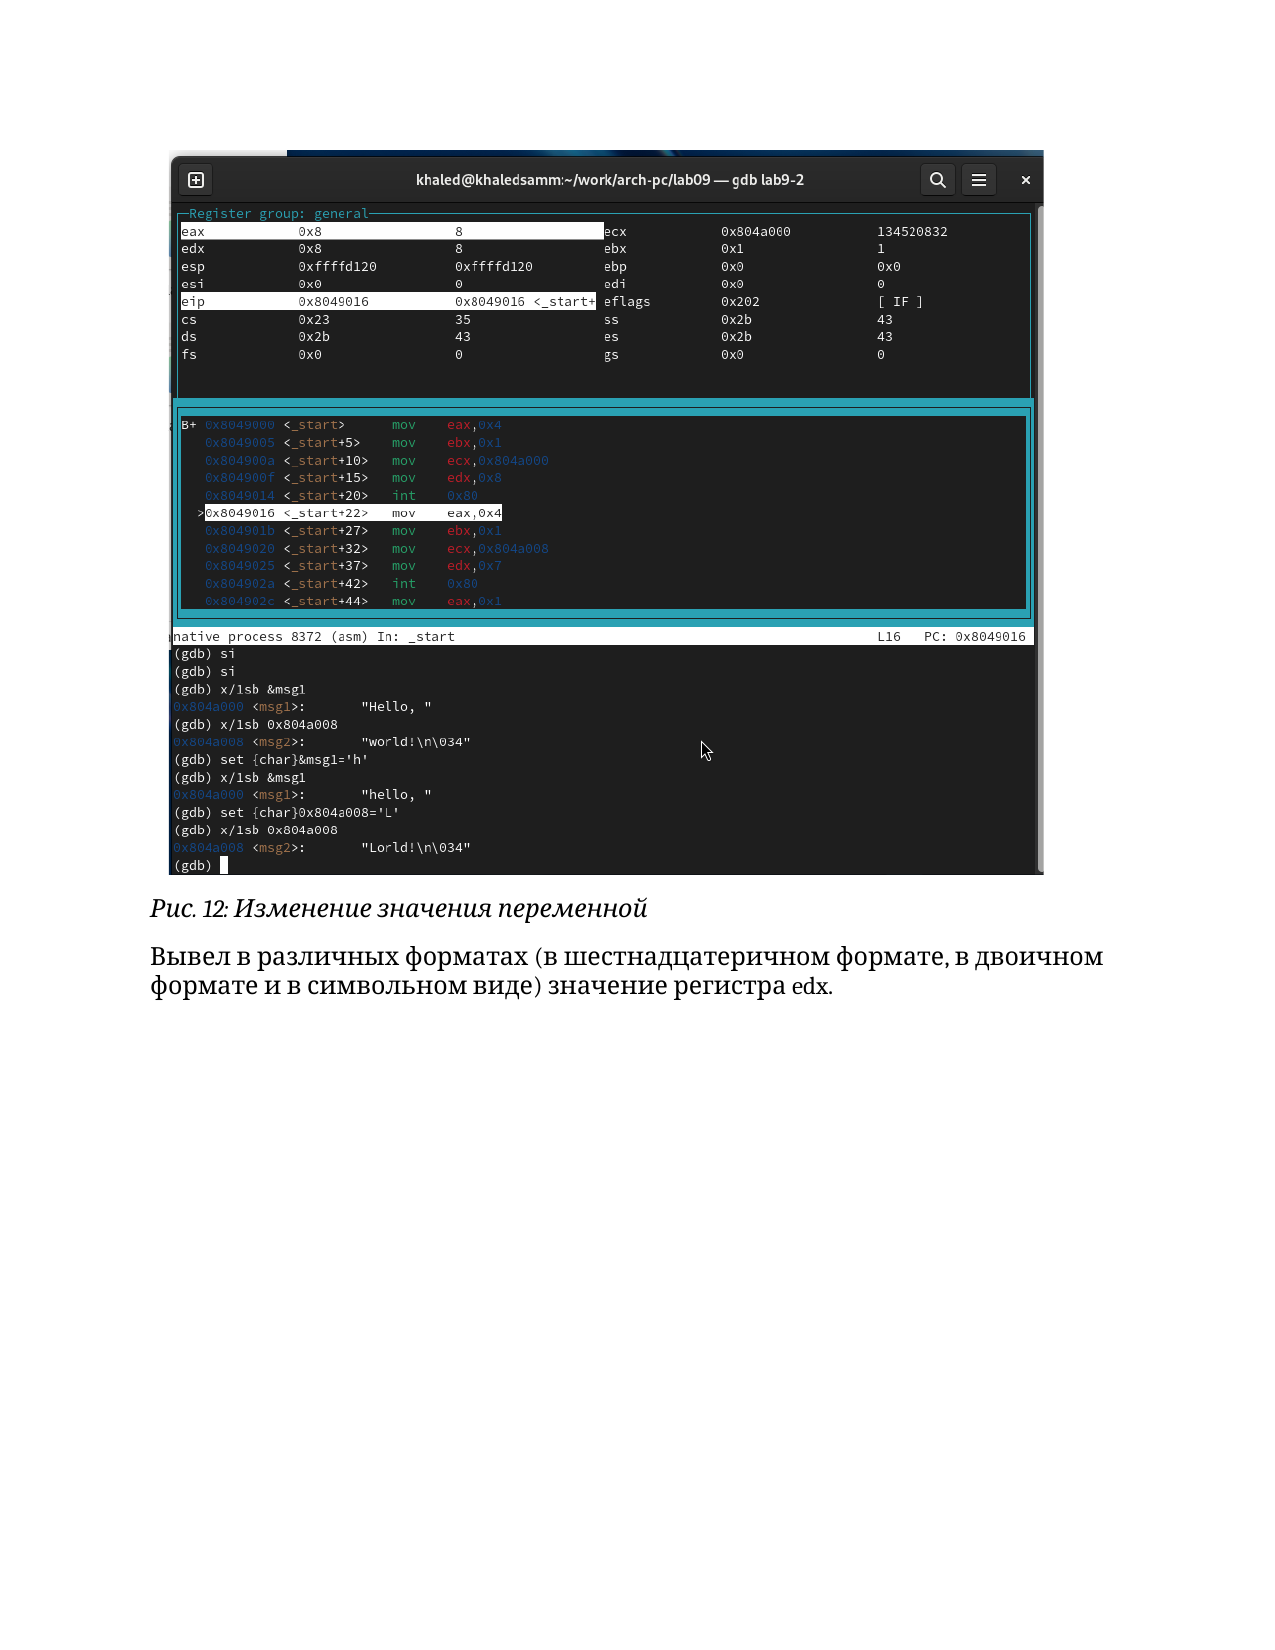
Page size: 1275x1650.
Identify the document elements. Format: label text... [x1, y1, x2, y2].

text Вывел в различных форматах (в шестнадцатеричном формате, в двоичном формате и в символьном виде) значение регистра edx. [150, 943, 1125, 1000]
text Рис. 12: Изменение значения переменной [150, 895, 1125, 924]
picture [168, 150, 1044, 875]
